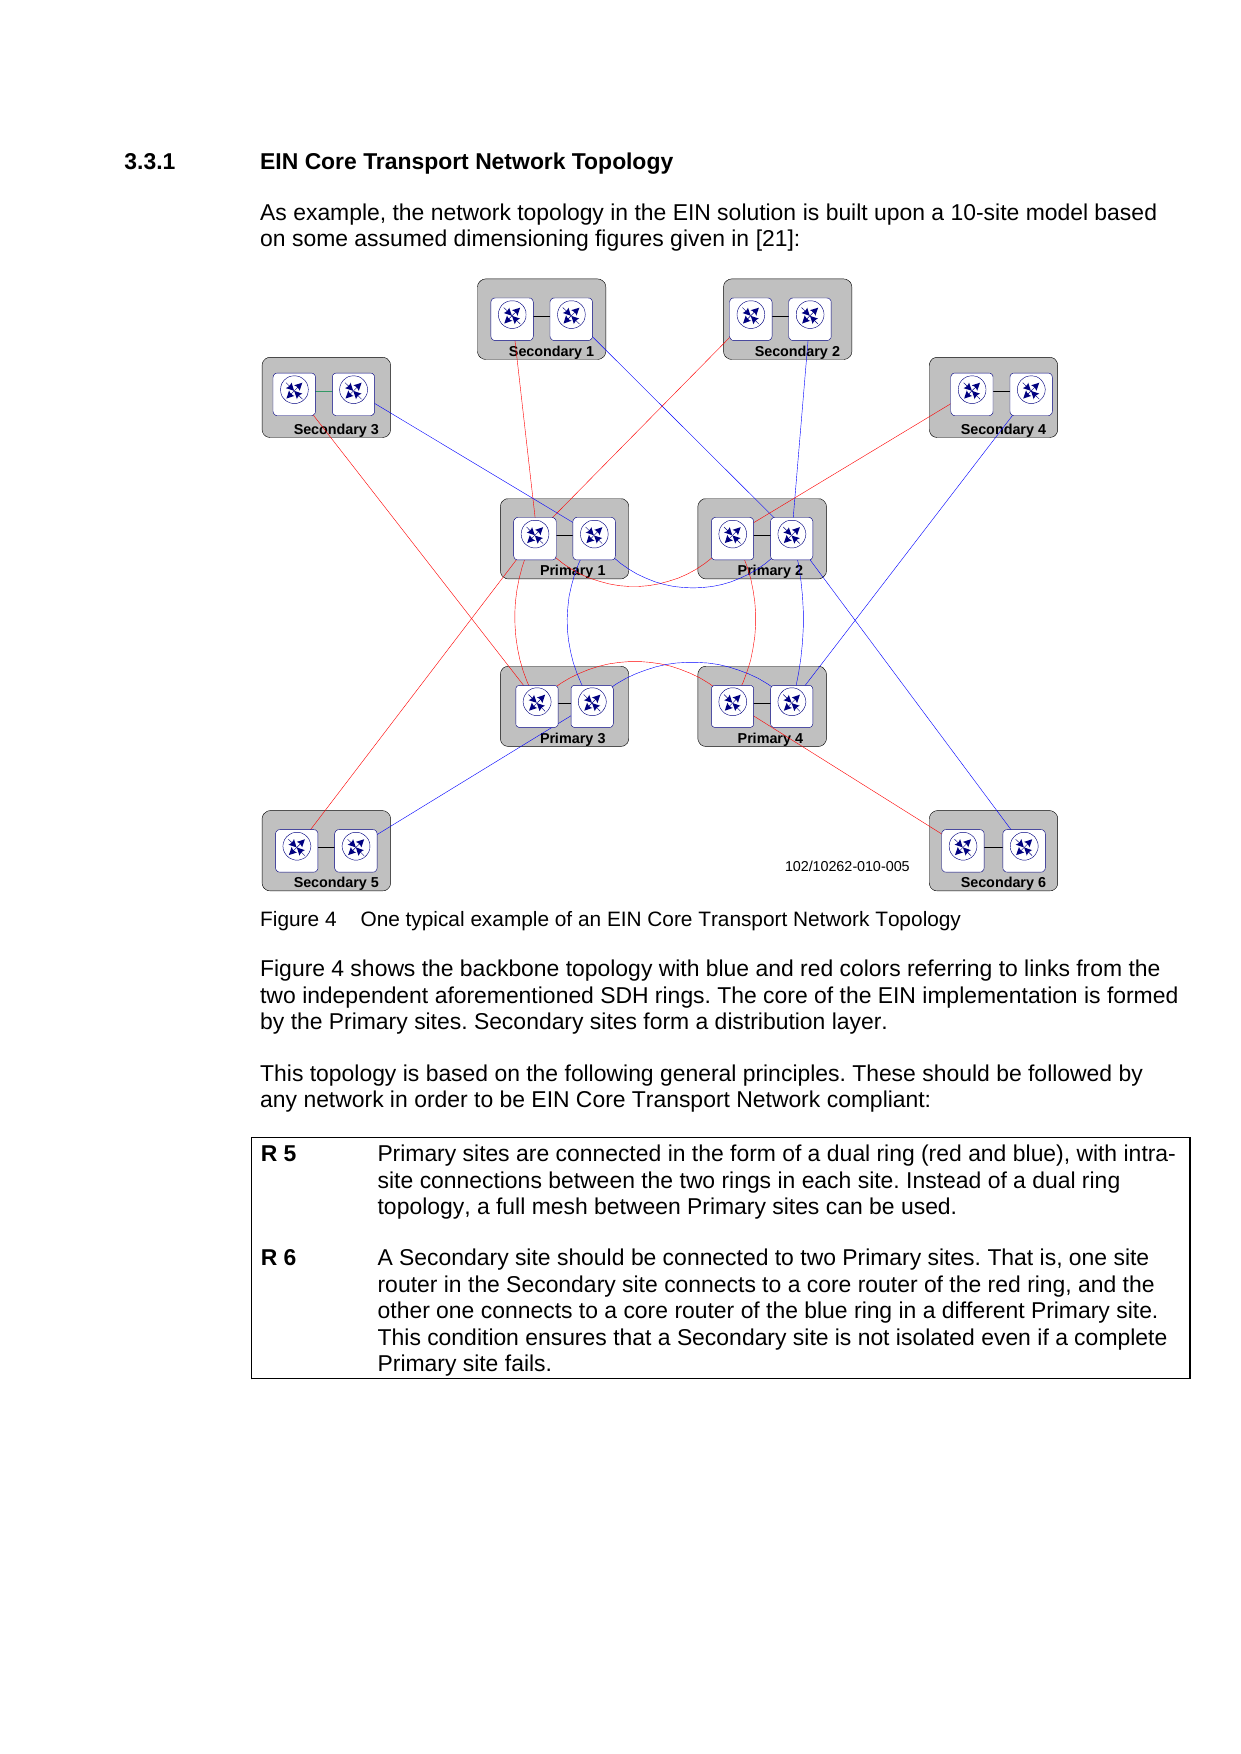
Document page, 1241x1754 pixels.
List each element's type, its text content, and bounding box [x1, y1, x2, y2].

subtitle EIN Core Transport Network Topology [124, 148, 1181, 174]
text Primary sites are connected in the form of a dual ring (red and blue), with intra-site connections between the two rings in each site. Instead of a dual ring topology, a full mesh between Primary sites can be used. [252, 1138, 1189, 1219]
text Figure 4 shows the backbone topology with blue and red colors referring to links from the two independent aforementioned SDH rings. The core of the EIN implementation is formed by the Primary sites. Secondary sites form a distribution layer. [260, 955, 1181, 1034]
text A Secondary site should be connected to two Primary sites. That is, one site router in the Secondary site connects to a core router of the red ring, and the other one connects to a core router of the blue ring in a different Primary site. This condition ensures that a Secondary site is not isolated even if a complete Primary site fails. [252, 1241, 1189, 1378]
text Figure 4 One typical example of an EIN Core Transport Network Topology [260, 906, 1181, 930]
text This topology is based on the following general principles. These should be followed by any network in order to be EIN Core Transport Network compliant: [260, 1059, 1181, 1112]
text As example, the network topology in the EIN solution is built upon a 10-site model based on some assumed dimensioning figures given in [21]: [260, 199, 1181, 252]
